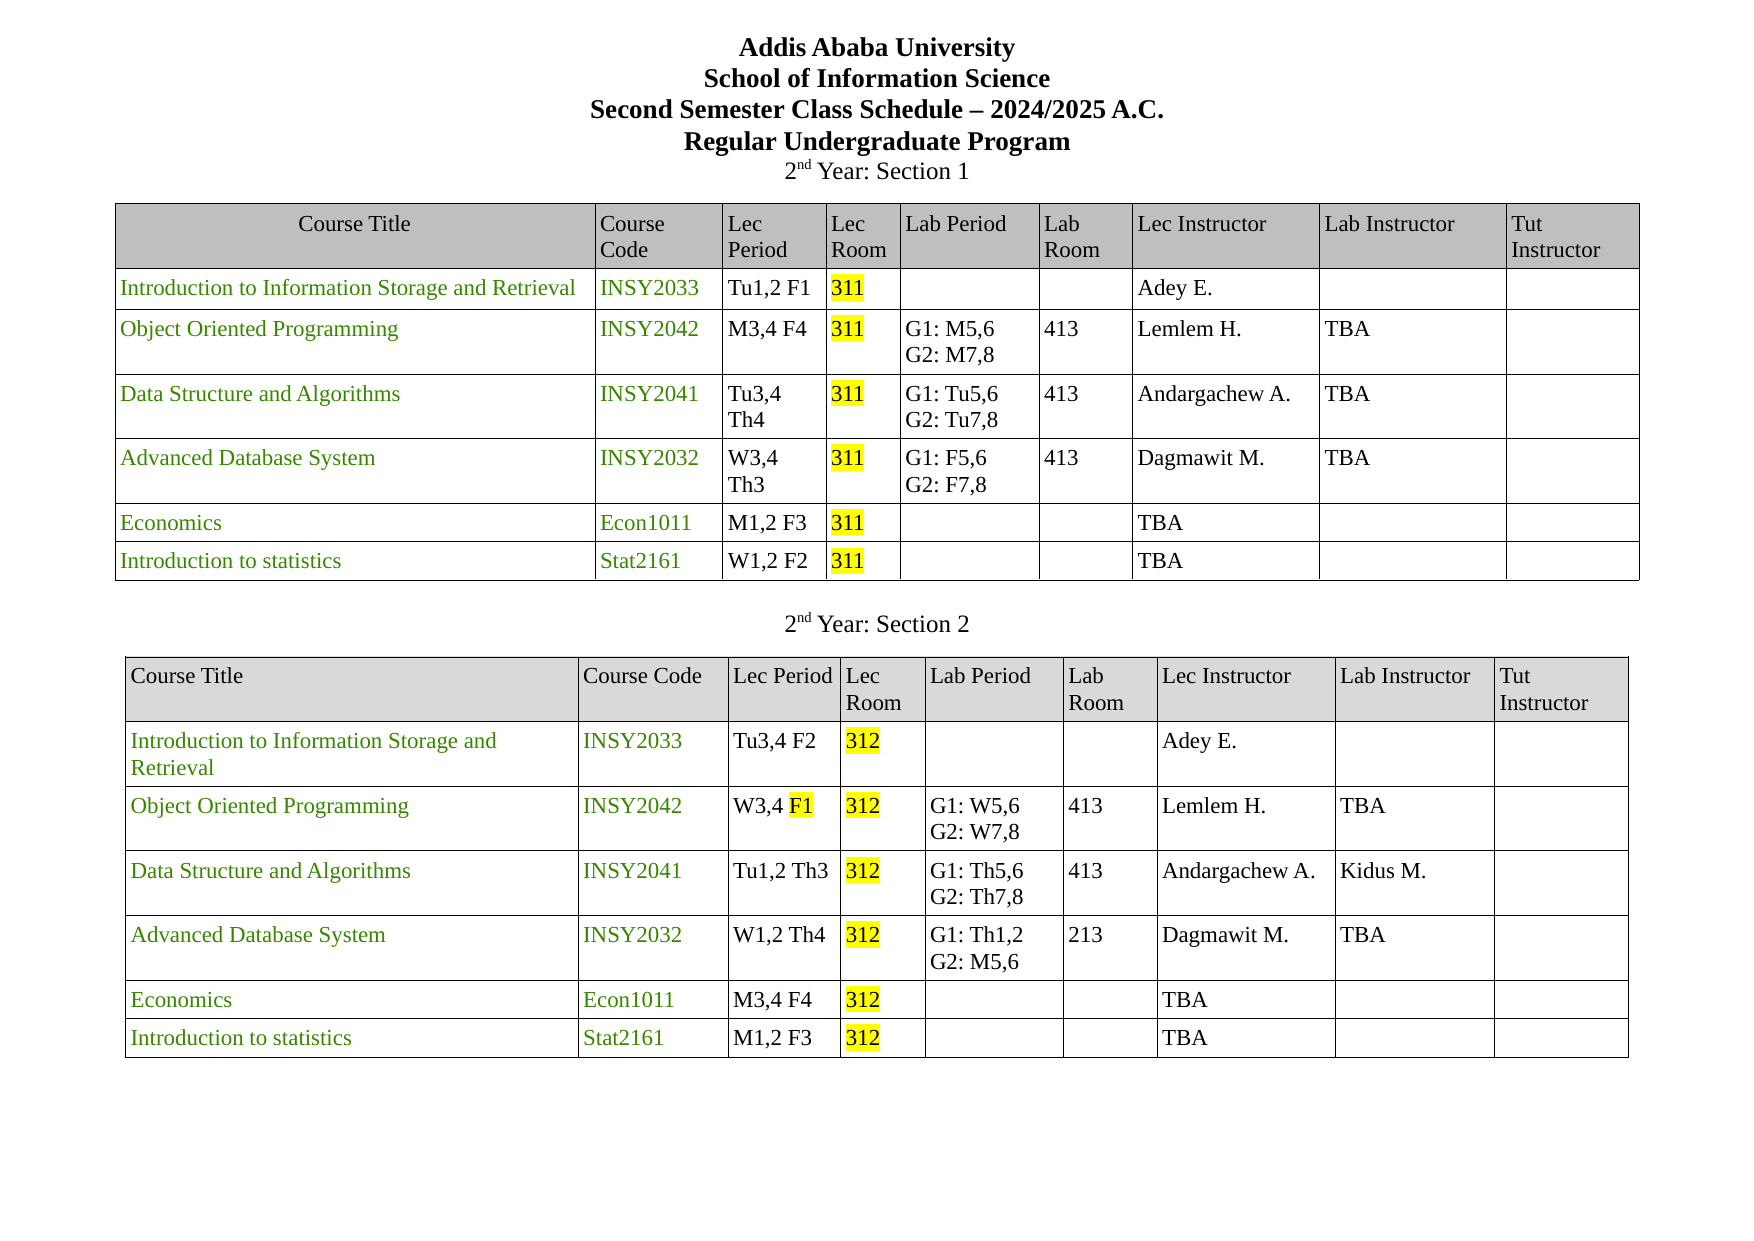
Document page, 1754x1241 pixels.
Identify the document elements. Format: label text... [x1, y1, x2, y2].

table_cell [1320, 269, 1506, 309]
table_cell INSY2032 [596, 439, 722, 503]
table_cell M1,2 F3 [729, 1019, 840, 1056]
table_cell TBA [1320, 375, 1506, 438]
table_cell Advanced Database System [116, 439, 595, 503]
table_cell 311 [827, 439, 900, 503]
table_cell TBA [1336, 787, 1494, 850]
table_header Lec Period [723, 204, 826, 268]
table_header Lab Period [901, 204, 1039, 268]
table_cell [1320, 504, 1506, 541]
table_cell W3,4 F1 [729, 787, 840, 850]
table_cell Introduction to Information Storage and Retrieval [116, 269, 595, 309]
table_cell [1507, 504, 1639, 541]
table_cell G1: W5,6 G2: W7,8 [926, 787, 1063, 850]
table_cell G1: Th5,6 G2: Th7,8 [926, 851, 1063, 915]
table_cell Stat2161 [596, 542, 722, 579]
table_cell [1040, 269, 1132, 309]
table_cell [1320, 542, 1506, 579]
table_cell 311 [827, 542, 900, 579]
table_cell [926, 722, 1063, 786]
table_cell Object Oriented Programming [126, 787, 578, 850]
table_cell Lemlem H. [1133, 310, 1319, 373]
table_cell 312 [841, 916, 925, 980]
table_cell 311 [827, 504, 900, 541]
table_cell 413 [1040, 310, 1132, 373]
table_cell Andargachew A. [1158, 851, 1335, 915]
table_cell G1: M5,6 G2: M7,8 [901, 310, 1039, 373]
text 2nd Year: Section 2 [118, 609, 1635, 637]
table_cell [1495, 787, 1628, 850]
table_cell Lemlem H. [1158, 787, 1335, 850]
table_cell Data Structure and Algorithms [126, 851, 578, 915]
table_cell TBA [1133, 542, 1319, 579]
table_cell W3,4 Th3 [723, 439, 826, 503]
table_header Course Title [116, 204, 595, 268]
table_header Course Title [126, 658, 578, 721]
table_cell INSY2033 [579, 722, 728, 786]
table_cell [1495, 981, 1628, 1018]
table_cell INSY2041 [579, 851, 728, 915]
table_cell Tu1,2 Th3 [729, 851, 840, 915]
table_cell Kidus M. [1336, 851, 1494, 915]
table_header Lec Period [729, 658, 840, 721]
table_cell INSY2042 [596, 310, 722, 373]
table_header Lec Room [841, 658, 925, 721]
table_cell [1064, 1019, 1157, 1056]
table_cell W1,2 F2 [723, 542, 826, 579]
table_cell Andargachew A. [1133, 375, 1319, 438]
table_header Tut Instructor [1495, 658, 1628, 721]
table_header Lec Instructor [1158, 658, 1335, 721]
table_cell INSY2042 [579, 787, 728, 850]
table_header Lab Instructor [1336, 658, 1494, 721]
table_cell W1,2 Th4 [729, 916, 840, 980]
table_cell TBA [1133, 504, 1319, 541]
table_cell 311 [827, 269, 900, 309]
table_header Course Code [596, 204, 722, 268]
table_cell 213 [1064, 916, 1157, 980]
table_cell [926, 1019, 1063, 1056]
table_cell INSY2033 [596, 269, 722, 309]
table_cell 312 [841, 1019, 925, 1056]
table_cell [1507, 542, 1639, 579]
table_cell [1040, 542, 1132, 579]
table_cell 311 [827, 310, 900, 373]
table_cell 413 [1064, 787, 1157, 850]
table_cell TBA [1158, 981, 1335, 1018]
table_cell [1507, 310, 1639, 373]
table_header Lab Period [926, 658, 1063, 721]
table_cell [1507, 439, 1639, 503]
table_cell 312 [841, 981, 925, 1018]
table_cell TBA [1336, 916, 1494, 980]
table_cell M1,2 F3 [723, 504, 826, 541]
table_cell Stat2161 [579, 1019, 728, 1056]
table_cell Introduction to statistics [116, 542, 595, 579]
table_cell [1064, 981, 1157, 1018]
table_cell Advanced Database System [126, 916, 578, 980]
table_header Lec Room [827, 204, 900, 268]
table_header Lec Instructor [1133, 204, 1319, 268]
table_cell 311 [827, 375, 900, 438]
table_cell Object Oriented Programming [116, 310, 595, 373]
table_cell Dagmawit M. [1158, 916, 1335, 980]
table_cell [901, 542, 1039, 579]
table_cell Econ1011 [596, 504, 722, 541]
table_cell TBA [1320, 439, 1506, 503]
table_cell Tu3,4 Th4 [723, 375, 826, 438]
table_cell M3,4 F4 [723, 310, 826, 373]
table_header Course Code [579, 658, 728, 721]
table_cell [1495, 916, 1628, 980]
table_cell INSY2032 [579, 916, 728, 980]
table_cell M3,4 F4 [729, 981, 840, 1018]
table_cell Adey E. [1133, 269, 1319, 309]
table_cell [926, 981, 1063, 1018]
table_cell [1507, 269, 1639, 309]
table_cell Economics [116, 504, 595, 541]
table_cell [1040, 504, 1132, 541]
table_cell Economics [126, 981, 578, 1018]
table_cell Data Structure and Algorithms [116, 375, 595, 438]
table_cell G1: Th1,2 G2: M5,6 [926, 916, 1063, 980]
table_cell INSY2041 [596, 375, 722, 438]
table_cell Adey E. [1158, 722, 1335, 786]
table_cell TBA [1158, 1019, 1335, 1056]
table_cell [1336, 981, 1494, 1018]
table_cell 312 [841, 787, 925, 850]
table_cell TBA [1320, 310, 1506, 373]
table_cell [1495, 722, 1628, 786]
table_cell 413 [1040, 375, 1132, 438]
table_cell [1495, 851, 1628, 915]
table_cell [1507, 375, 1639, 438]
table_header Tut Instructor [1507, 204, 1639, 268]
table_cell Introduction to statistics [126, 1019, 578, 1056]
table_header Lab Room [1040, 204, 1132, 268]
table_cell 312 [841, 851, 925, 915]
table_cell [901, 269, 1039, 309]
table_cell Dagmawit M. [1133, 439, 1319, 503]
table_cell Introduction to Information Storage and Retrieval [126, 722, 578, 786]
table_cell [1336, 722, 1494, 786]
table_cell G1: Tu5,6 G2: Tu7,8 [901, 375, 1039, 438]
table_header Lab Instructor [1320, 204, 1506, 268]
table_cell 413 [1064, 851, 1157, 915]
table_cell 413 [1040, 439, 1132, 503]
table_cell [1336, 1019, 1494, 1056]
table_cell Econ1011 [579, 981, 728, 1018]
table_header Lab Room [1064, 658, 1157, 721]
table_cell [901, 504, 1039, 541]
table_cell 312 [841, 722, 925, 786]
text 2nd Year: Section 1 [118, 156, 1635, 184]
table_cell [1495, 1019, 1628, 1056]
table_cell G1: F5,6 G2: F7,8 [901, 439, 1039, 503]
table_cell Tu3,4 F2 [729, 722, 840, 786]
table_cell [1064, 722, 1157, 786]
table_cell Tu1,2 F1 [723, 269, 826, 309]
